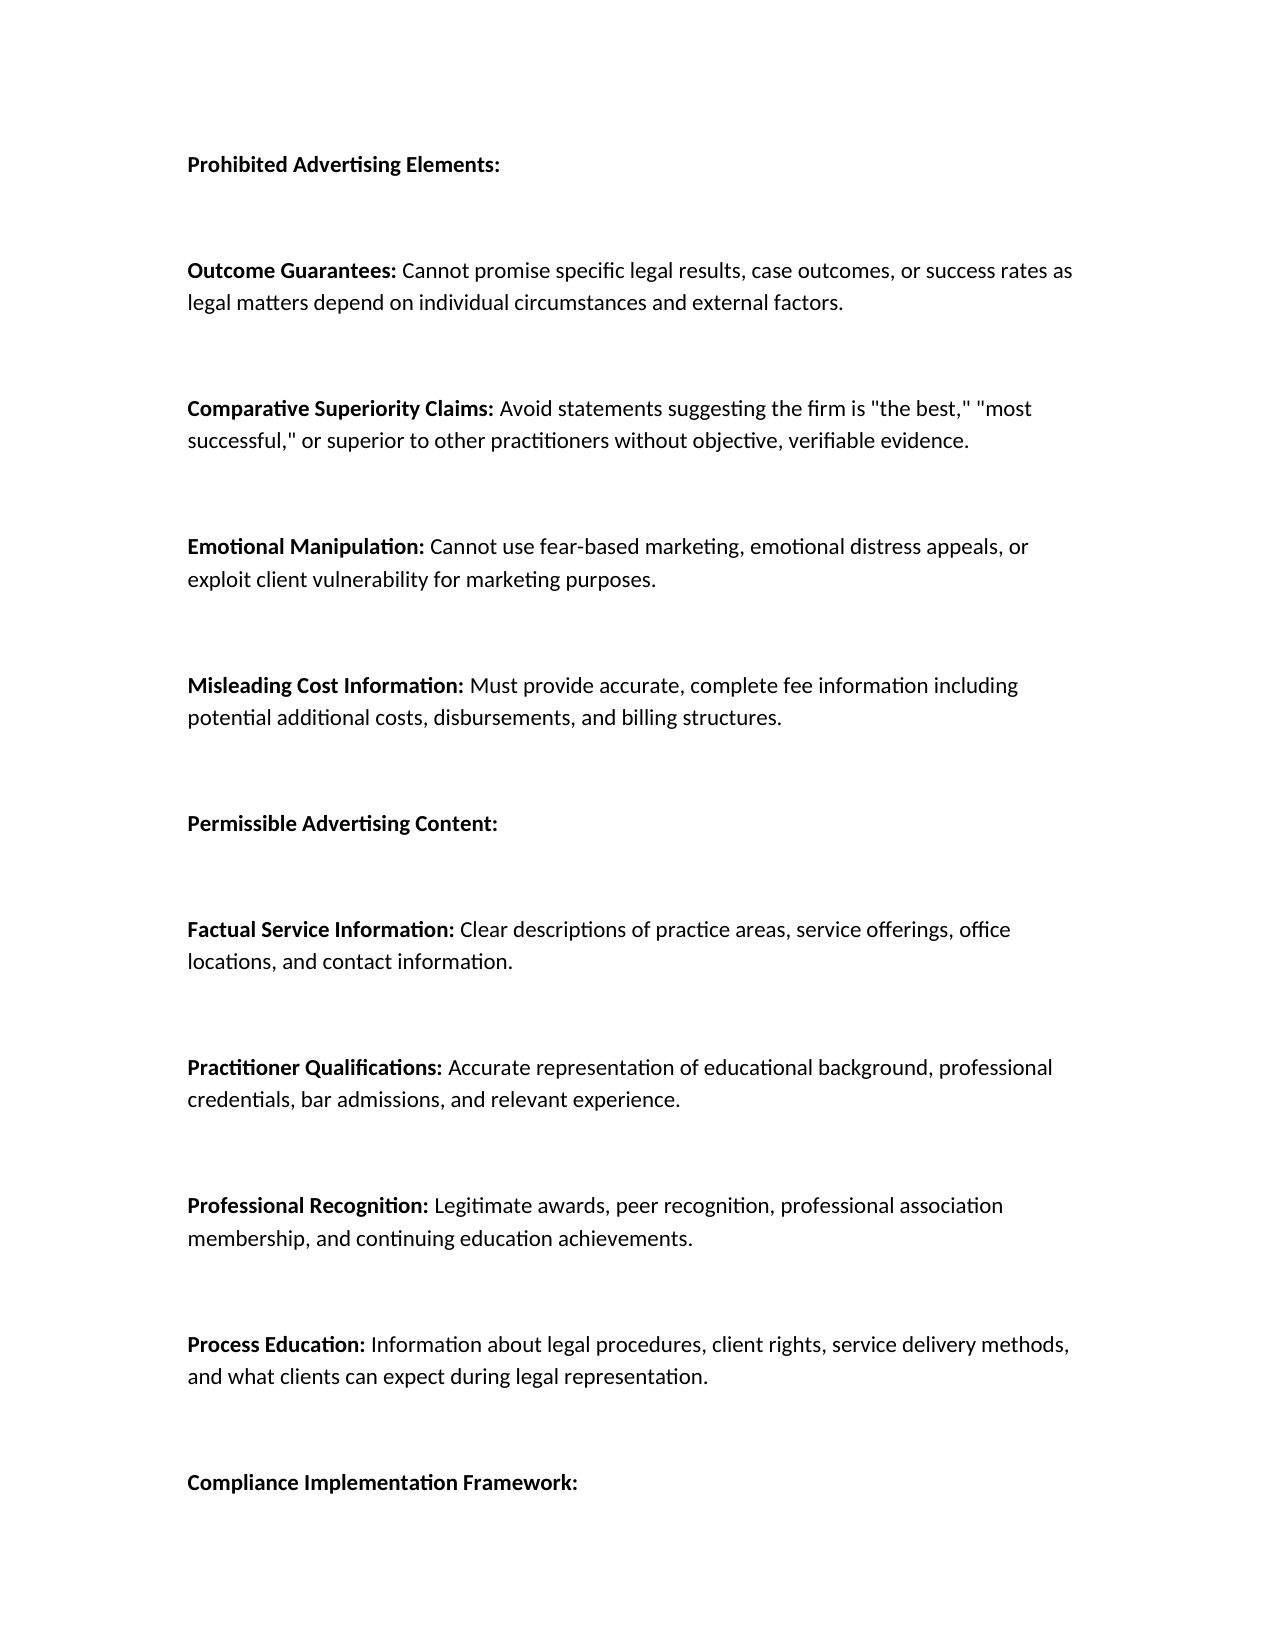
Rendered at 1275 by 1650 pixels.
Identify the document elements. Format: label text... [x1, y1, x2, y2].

text Outcome Guarantees: Cannot promise specific legal results, case outcomes, or success rates as legal matters depend on individual circumstances and external factors. [187, 256, 1087, 316]
text Practitioner Qualifications: Accurate representation of educational background, professional credentials, bar admissions, and relevant experience. [187, 1053, 1087, 1113]
text Professional Recognition: Legitimate awards, peer recognition, professional association membership, and continuing education achievements. [187, 1191, 1087, 1252]
text Permissible Advertising Content: [187, 809, 1087, 837]
text Factual Service Information: Clear descriptions of practice areas, service offerings, office locations, and contact information. [187, 915, 1087, 975]
text Process Education: Information about legal procedures, client rights, service delivery methods, and what clients can expect during legal representation. [187, 1330, 1087, 1390]
text Comparative Superiority Claims: Avoid statements suggesting the firm is "the best," "most successful," or superior to other practitioners without objective, verifiable evidence. [187, 394, 1087, 454]
text Compliance Implementation Framework: [187, 1468, 1087, 1496]
text Emotional Manipulation: Cannot use fear-based marketing, emotional distress appeals, or exploit client vulnerability for marketing purposes. [187, 532, 1087, 593]
text Prohibited Advertising Elements: [187, 150, 1087, 178]
text Misleading Cost Information: Must provide accurate, complete fee information including potential additional costs, disbursements, and billing structures. [187, 671, 1087, 731]
